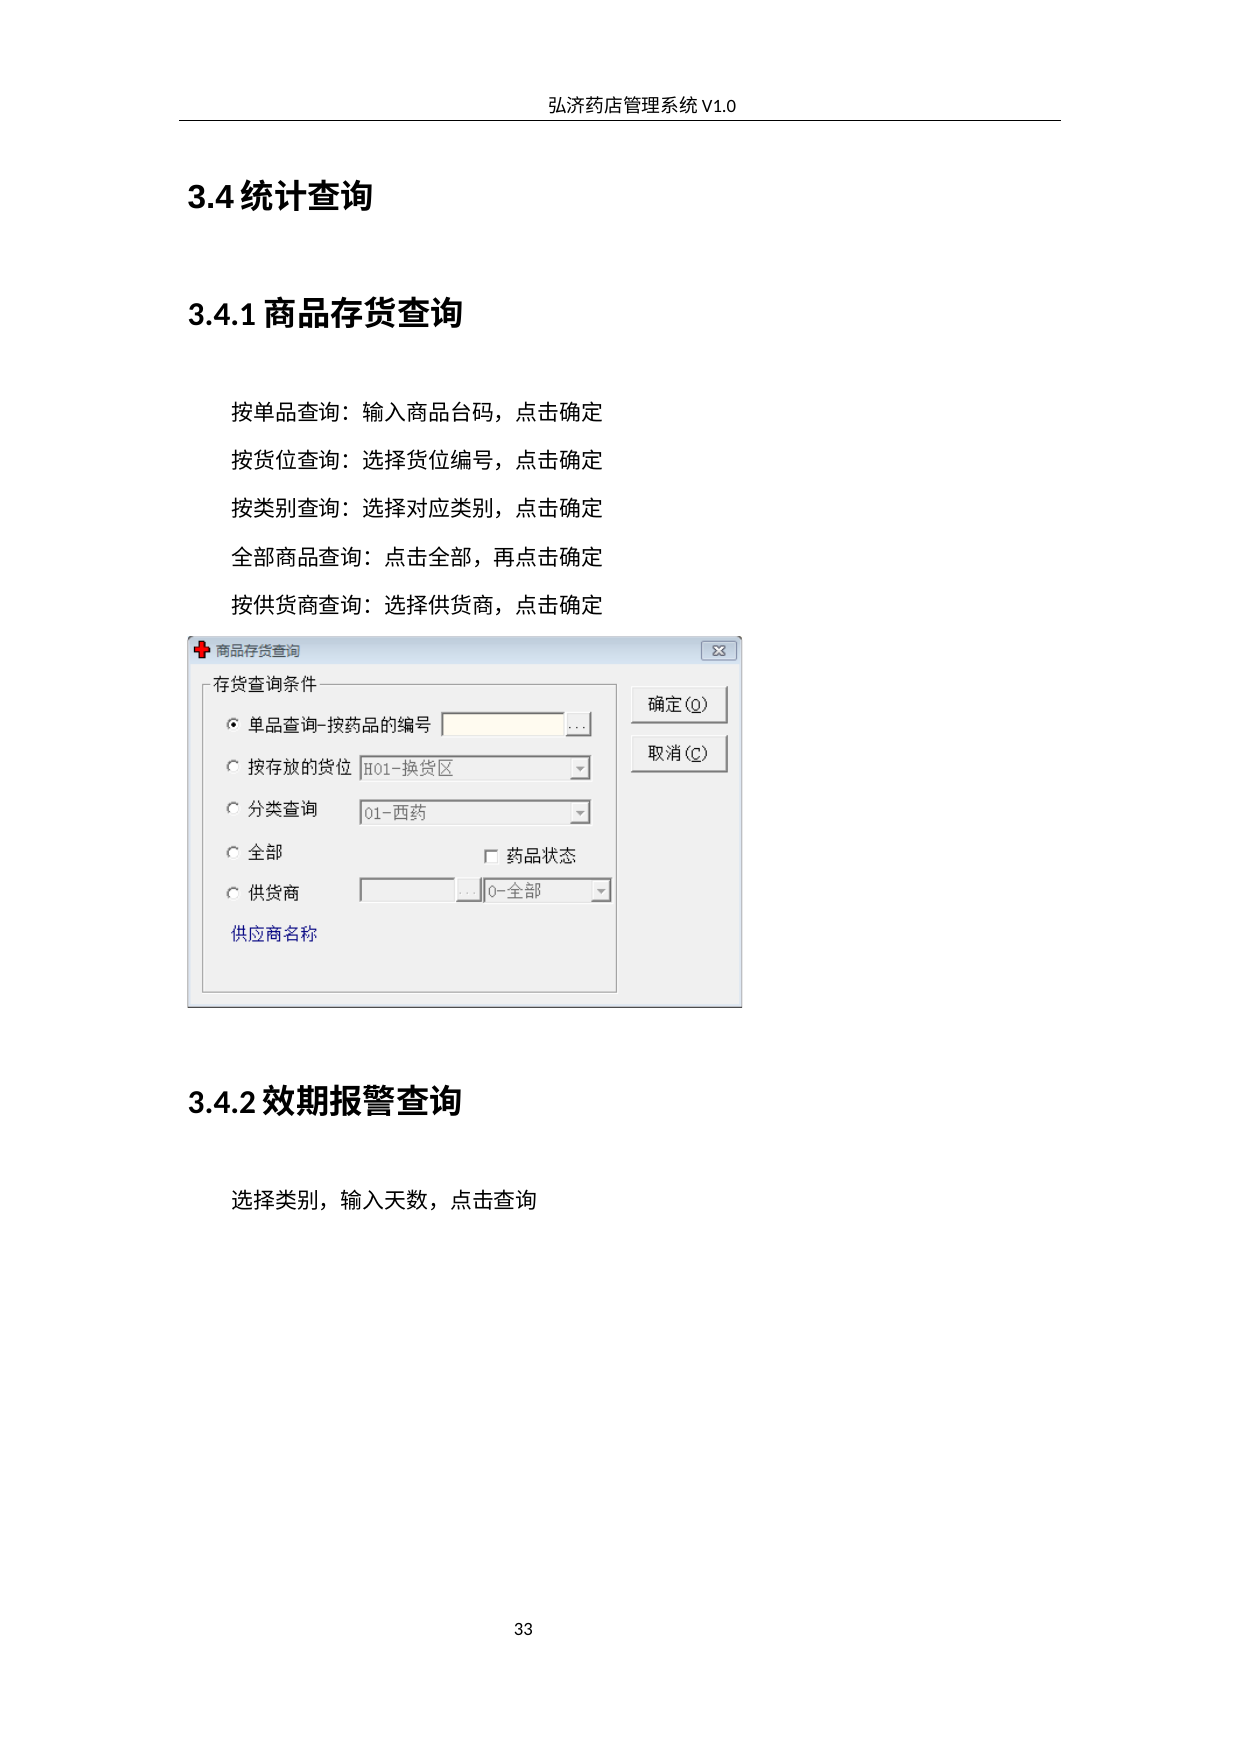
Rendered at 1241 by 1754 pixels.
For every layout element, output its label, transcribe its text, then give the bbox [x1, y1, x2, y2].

text 选择类别，输入天数，点击查询 [187, 1182, 1053, 1215]
text 按类别查询：选择对应类别，点击确定 [187, 491, 1053, 523]
subtitle 3.4.2效期报警查询 [187, 1066, 1053, 1131]
text 按供货商查询：选择供货商，点击确定 [187, 588, 1053, 620]
subtitle 3.4统计查询 [187, 162, 1053, 227]
text 按货位查询：选择货位编号，点击确定 [187, 443, 1053, 475]
subtitle 3.4.1 商品存货查询 [187, 278, 1053, 343]
picture [187, 636, 743, 1008]
text 全部商品查询：点击全部，再点击确定 [187, 539, 1053, 572]
text 按单品查询：输入商品台码，点击确定 [187, 394, 1053, 427]
